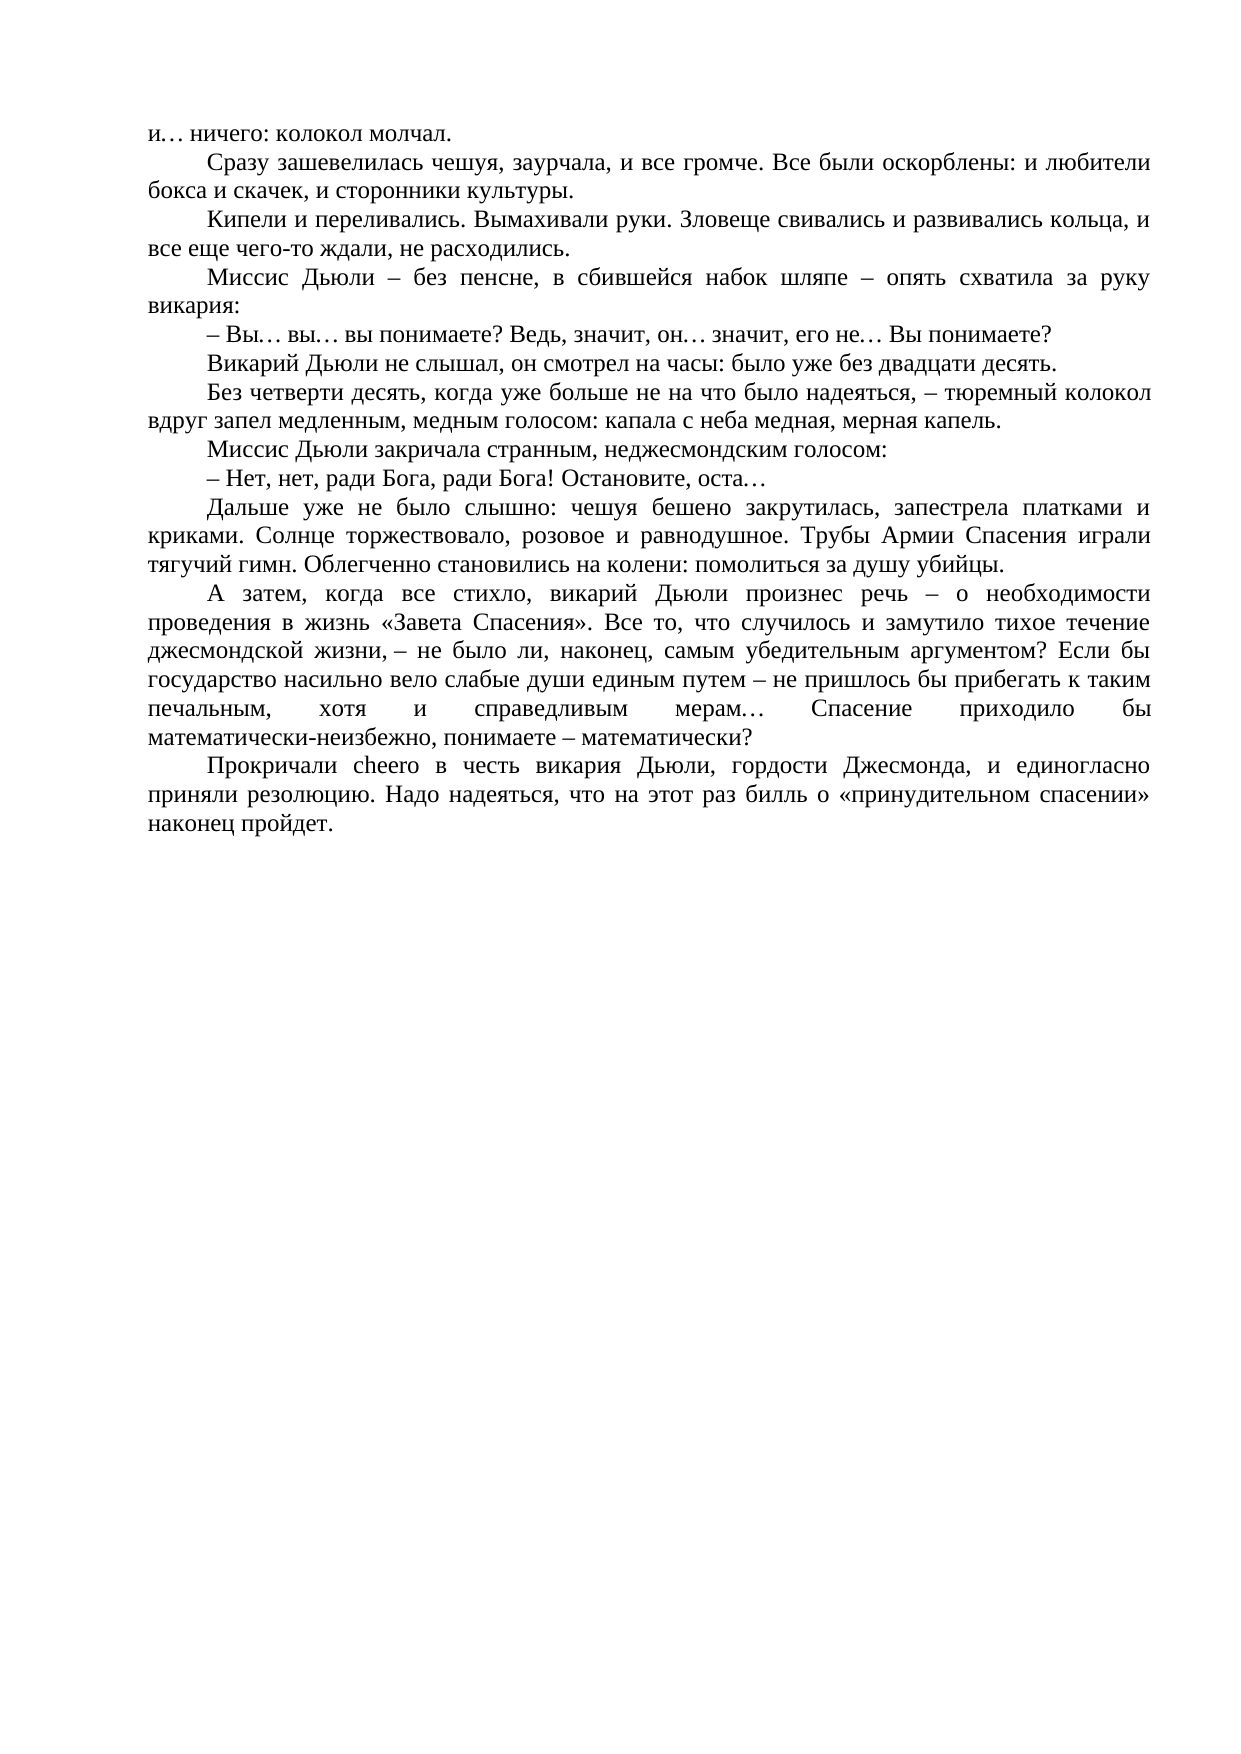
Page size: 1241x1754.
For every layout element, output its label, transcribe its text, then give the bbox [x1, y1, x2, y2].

text Миссис Дьюли – без пенсне, в сбившейся набок шляпе – опять схватила за руку викария: [148, 262, 1152, 319]
text Викарий Дьюли не слышал, он смотрел на часы: было уже без двадцати десять. [148, 348, 1152, 377]
text Кипели и переливались. Вымахивали руки. Зловеще свивались и развивались кольца, и все еще чего-то ждали, не расходились. [148, 204, 1152, 262]
text Без четверти десять, когда уже больше не на что было надеяться, – тюремный колокол вдруг запел медленным, медным голосом: капала с неба медная, мерная капель. [148, 377, 1152, 434]
text – Вы… вы… вы понимаете? Ведь, значит, он… значит, его не… Вы понимаете? [148, 319, 1152, 348]
text Дальше уже не было слышно: чешуя бешено закрутилась, запестрела платками и криками. Солнце торжествовало, розовое и равнодушное. Трубы Армии Спасения играли тягучий гимн. Облегченно становились на колени: помолиться за душу убийцы. [148, 492, 1152, 578]
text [148, 118, 1152, 147]
text Сразу зашевелилась чешуя, заурчала, и все громче. Все были оскорблены: и любители бокса и скачек, и сторонники культуры. [148, 147, 1152, 204]
text Миссис Дьюли закричала странным, неджесмондским голосом: [148, 434, 1152, 463]
text – Нет, нет, ради Бога, ради Бога! Остановите, оста… [148, 463, 1152, 492]
text А затем, когда все стихло, викарий Дьюли произнес речь – о необходимости проведения в жизнь «Завета Спасения». Все то, что случилось и замутило тихое течение джесмондской жизни, – не было ли, наконец, самым убедительным аргументом? Если бы государство насильно вело слабые души единым путем – не пришлось бы прибегать к таким печальным, хотя и справедливым мерам… Спасение приходило бы математически-неизбежно, понимаете – математически? [148, 578, 1152, 751]
text Прокричали cheero в честь викария Дьюли, гордости Джесмонда, и единогласно приняли резолюцию. Надо надеяться, что на этот раз билль о «принудительном спасении» наконец пройдет. [148, 751, 1152, 837]
